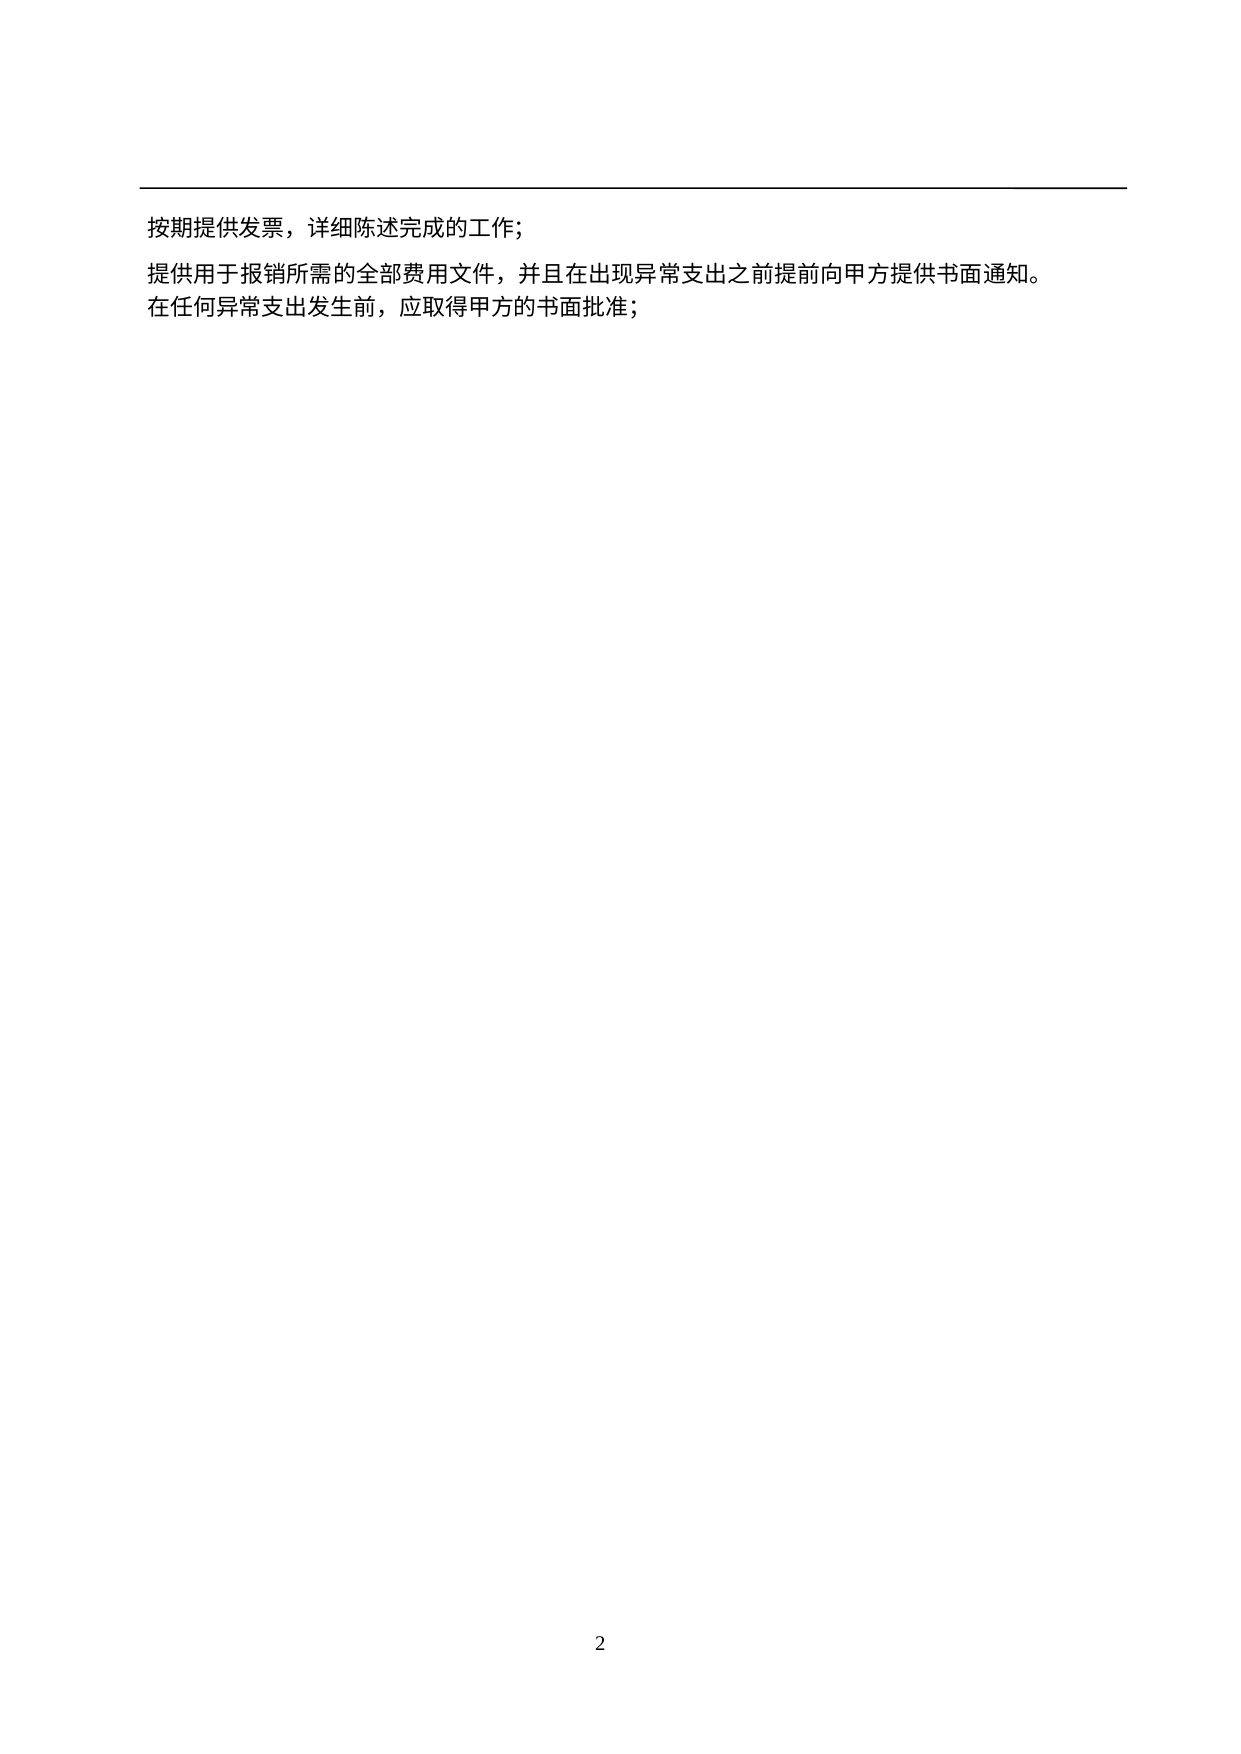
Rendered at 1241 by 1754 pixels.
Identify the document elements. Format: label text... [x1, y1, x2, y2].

list 提供用于报销所需的全部费用文件，并且在出现异常支出之前提前向甲方提供书面通知。在任何异常支出发生前，应取得甲方的书面批准； [147, 256, 1053, 322]
list 按期提供发票，详细陈述完成的工作； [147, 210, 1053, 243]
